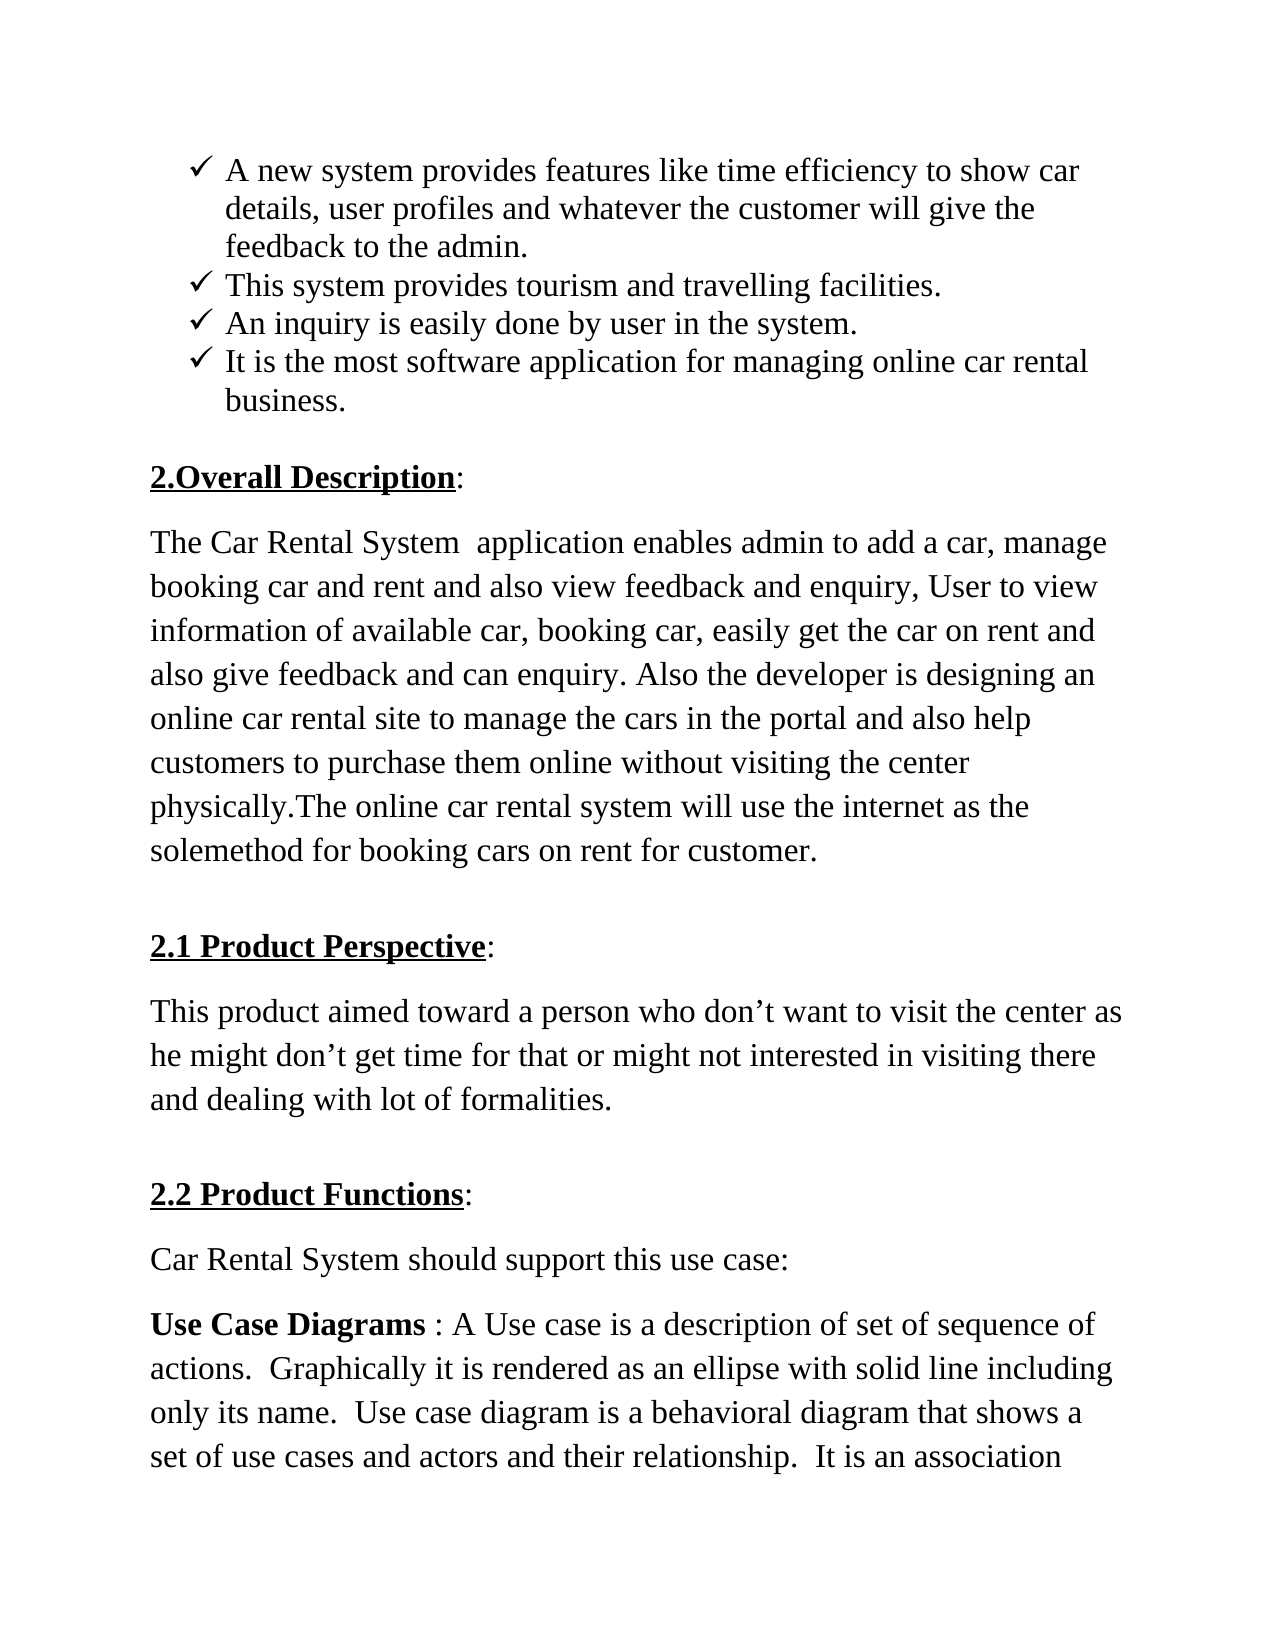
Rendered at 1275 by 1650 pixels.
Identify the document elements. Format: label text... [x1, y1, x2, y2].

list An inquiry is easily done by user in the system. [187, 303, 1125, 342]
text Car Rental System should support this use case: [150, 1239, 1125, 1278]
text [150, 1304, 1125, 1475]
list A new system provides features like time efficiency to show car details, user profiles and whatever the customer will give the feedback to the admin. [187, 150, 1125, 265]
list It is the most software application for managing online car rental business. [187, 342, 1125, 418]
text 2.Overall Description: [150, 457, 1125, 496]
text The Car Rental System application enables admin to add a car, manage booking car and rent and also view feedback and enquiry, User to view information of available car, booking car, easily get the car on rent and also give feedback and can enquiry. Also the developer is designing an online car rental site to manage the cars in the portal and also help customers to purchase them online without visiting the center physically.The online car rental system will use the internet as the solemethod for booking cars on rent for customer. [150, 522, 1125, 901]
list This system provides tourism and travelling facilities. [187, 265, 1125, 303]
text 2.2 Product Functions: [150, 1174, 1125, 1213]
text 2.1 Product Perspective: [150, 926, 1125, 964]
text This product aimed toward a person who don’t want to visit the center as he might don’t get time for that or might not interested in visiting there and dealing with lot of formalities. [150, 991, 1125, 1149]
